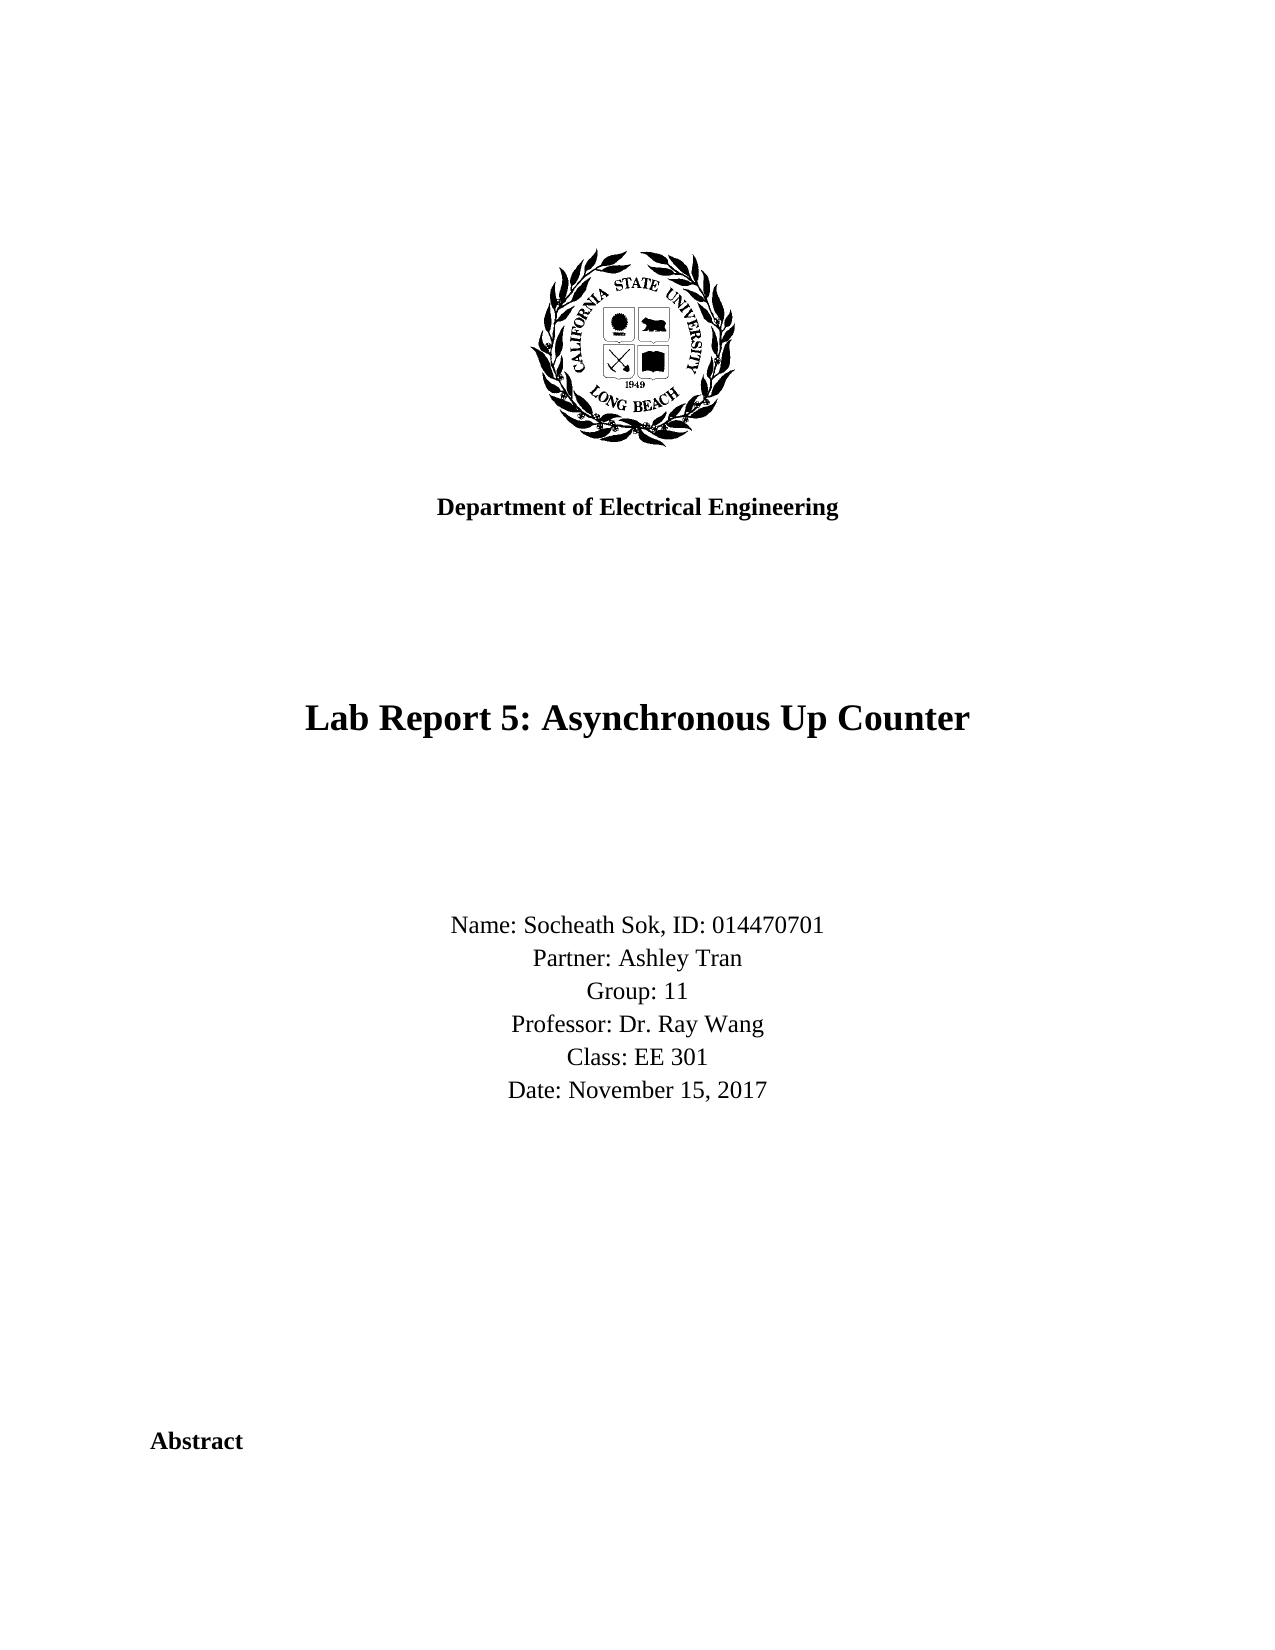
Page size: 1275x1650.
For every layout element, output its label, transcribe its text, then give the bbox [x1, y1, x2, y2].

text Abstract [150, 1426, 1125, 1455]
text Class: EE 301 [150, 1042, 1125, 1071]
text Department of Electrical Engineering [150, 492, 1125, 521]
text Lab Report 5: Asynchronous Up Counter [150, 696, 1125, 739]
picture [510, 216, 765, 489]
text Partner: Ashley Tran [150, 943, 1125, 972]
text Professor: Dr. Ray Wang [150, 1009, 1125, 1038]
text Date: November 15, 2017 [150, 1076, 1125, 1104]
text Name: Socheath Sok, ID: 014470701 [150, 910, 1125, 939]
text Group: 11 [150, 976, 1125, 1005]
